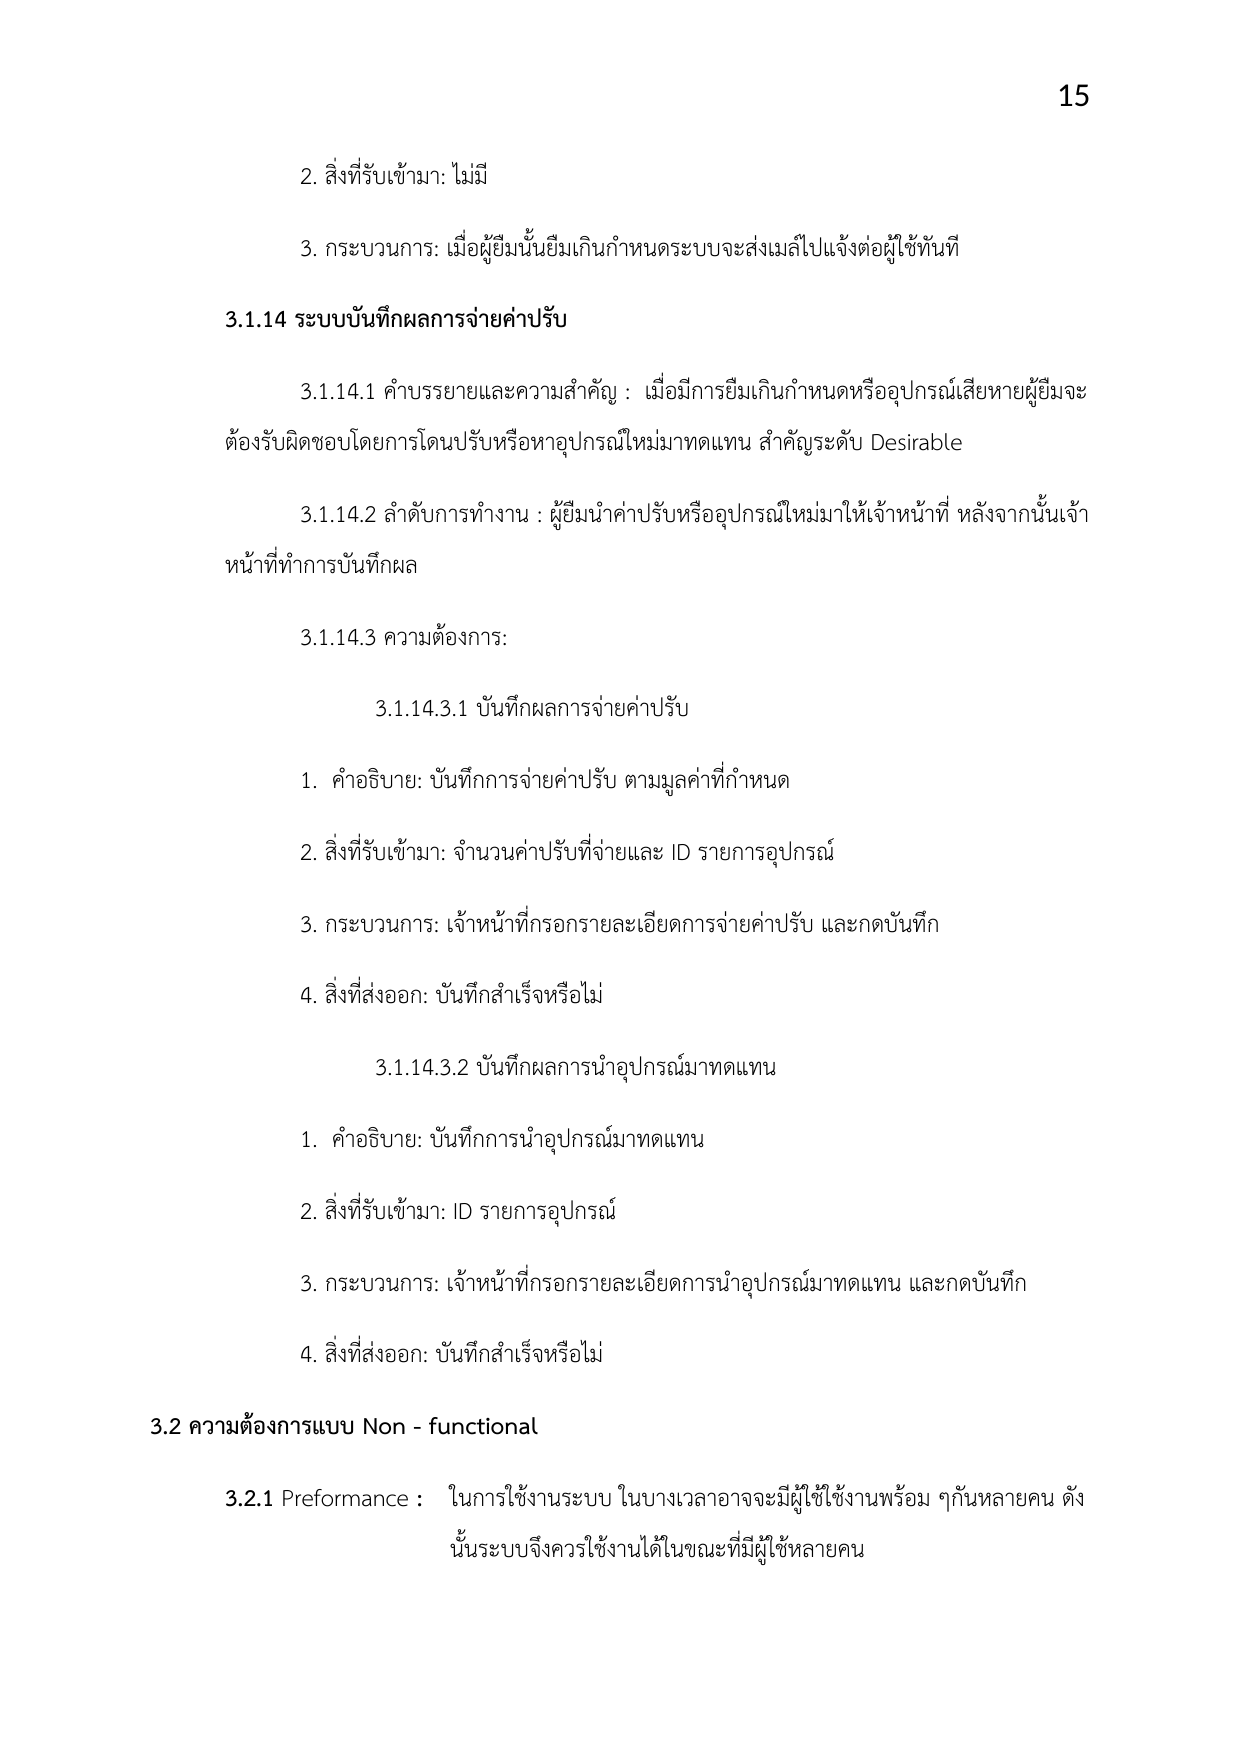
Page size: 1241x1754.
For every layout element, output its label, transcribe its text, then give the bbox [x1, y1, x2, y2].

text 1. คำอธิบาย: บันทึกการนำอุปกรณ์มาทดแทน [150, 1118, 1090, 1163]
text 4. สิ่งที่ส่งออก: บันทึกสำเร็จหรือไม่ [150, 1334, 1090, 1378]
text 1. คำอธิบาย: บันทึกการจ่ายค่าปรับ ตามมูลค่าที่กำหนด [150, 759, 1090, 804]
text 3. กระบวนการ: เจ้าหน้าที่กรอกรายละเอียดการจ่ายค่าปรับ และกดบันทึก [150, 903, 1090, 947]
text 2. สิ่งที่รับเข้ามา: ID รายการอุปกรณ์ [150, 1190, 1090, 1234]
text 3.1.14.2 ลำดับการทำงาน : ผู้ยืมนำค่าปรับหรืออุปกรณ์ใหม่มาให้เจ้าหน้าที่ หลังจากนั้นเจ้าหน้าที่ทำการบันทึกผล [225, 493, 1090, 588]
text 3.1.14.3.1 บันทึกผลการจ่ายค่าปรับ [150, 688, 1090, 732]
text 3.1.14.1 คำบรรยายและความสำคัญ : เมื่อมีการยืมเกินกำหนดหรืออุปกรณ์เสียหายผู้ยืมจะต้องรับผิดชอบโดยการโดนปรับหรือหาอุปกรณ์ใหม่มาทดแทน สำคัญระดับ Desirable [225, 371, 1090, 466]
text 3.2.1 Preformance : ในการใช้งานระบบ ในบางเวลาอาจจะมีผู้ใช้ใช้งานพร้อม ๆกันหลายคน ดังนั้นระบบจึงควรใช้งานได้ในขณะที่มีผู้ใช้หลายคน [225, 1477, 1090, 1572]
text 3. กระบวนการ: เมื่อผู้ยืมนั้นยืมเกินกำหนดระบบจะส่งเมล์ไปแจ้งต่อผู้ใช้ทันที [150, 227, 1090, 271]
text 3.2 ความต้องการแบบ Non - functional [150, 1405, 1090, 1450]
text 2. สิ่งที่รับเข้ามา: จำนวนค่าปรับที่จ่ายและID รายการอุปกรณ์ [150, 831, 1090, 876]
text 3. กระบวนการ: เจ้าหน้าที่กรอกรายละเอียดการนำอุปกรณ์มาทดแทน และกดบันทึก [150, 1262, 1090, 1306]
text 3.1.14.3.2 บันทึกผลการนำอุปกรณ์มาทดแทน [300, 1047, 1090, 1091]
text 2. สิ่งที่รับเข้ามา: ไม่มี [150, 155, 1090, 199]
text 4. สิ่งที่ส่งออก: บันทึกสำเร็จหรือไม่ [150, 975, 1090, 1019]
text 3.1.14.3 ความต้องการ: [150, 616, 1090, 660]
text 3.1.14 ระบบบันทึกผลการจ่ายค่าปรับ [150, 299, 1090, 343]
